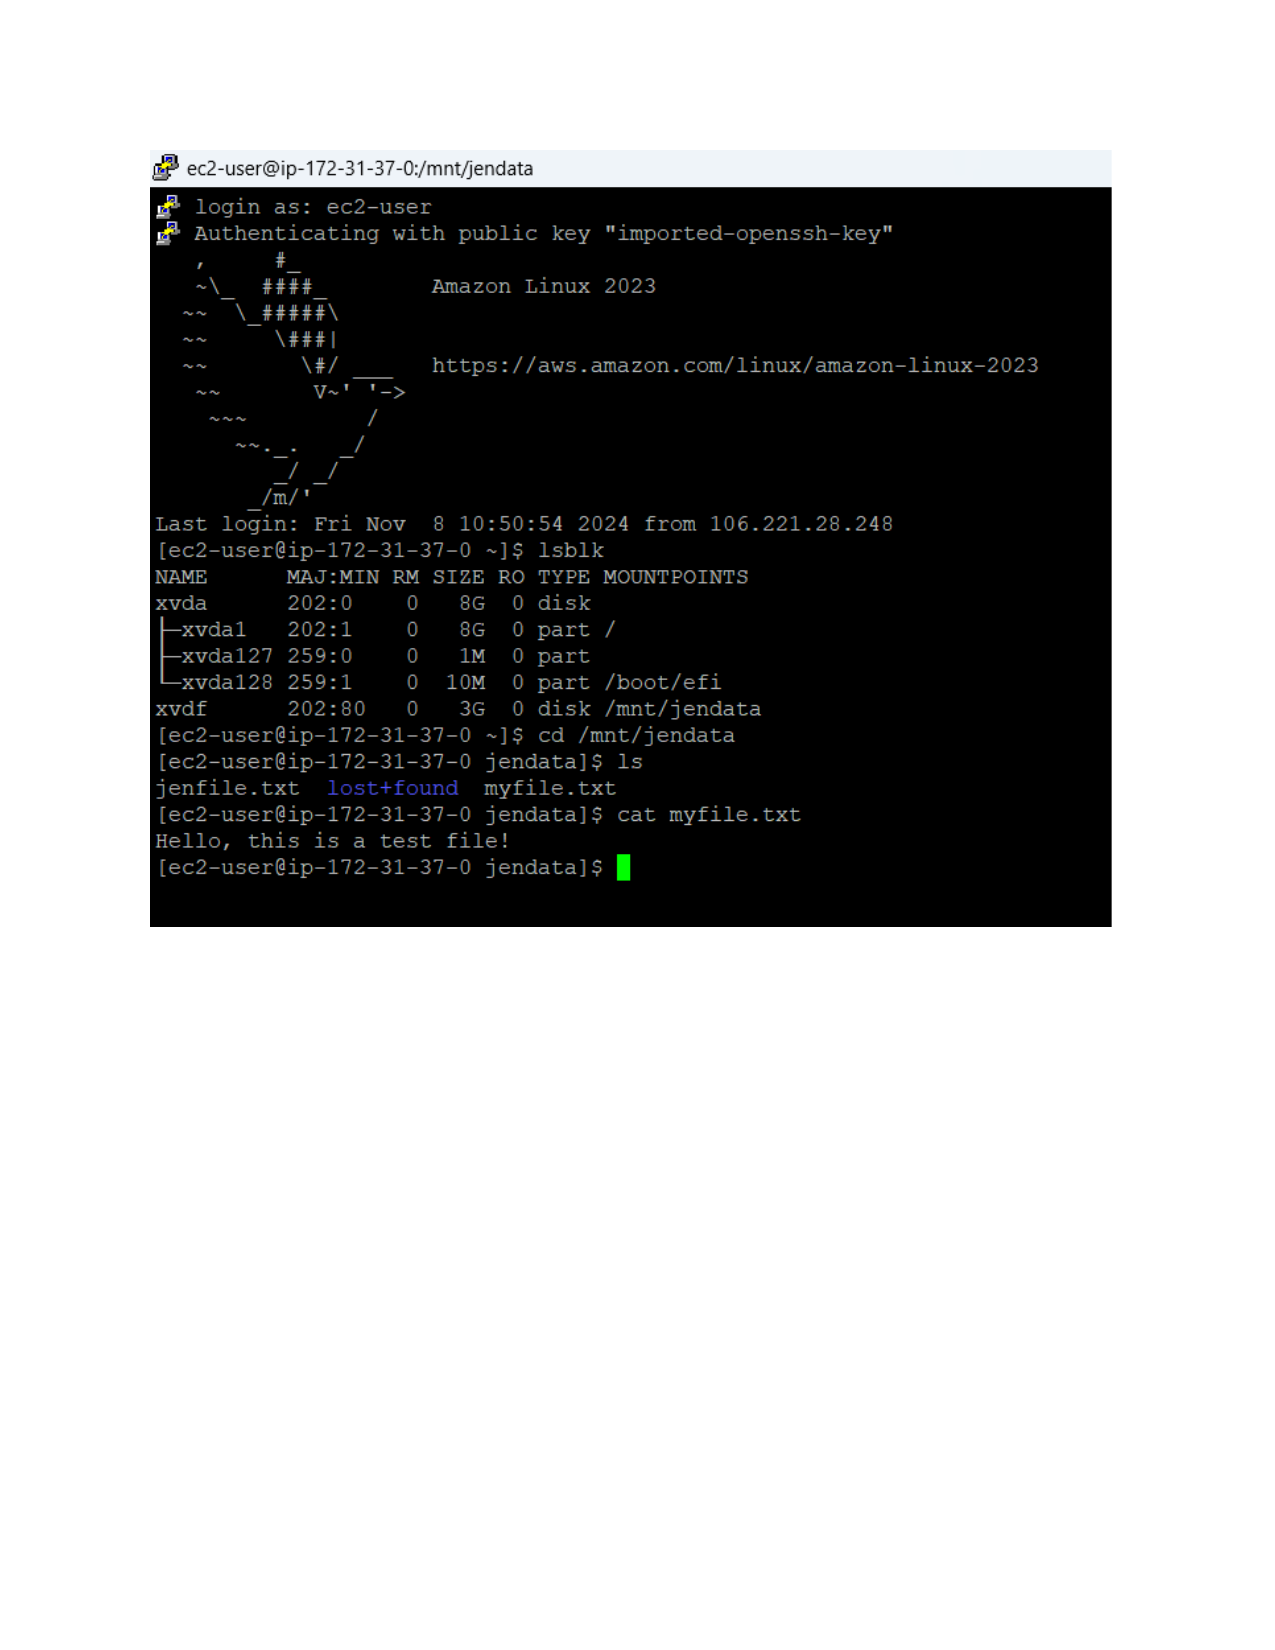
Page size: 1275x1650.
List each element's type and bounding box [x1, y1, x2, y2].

picture [150, 150, 1112, 927]
